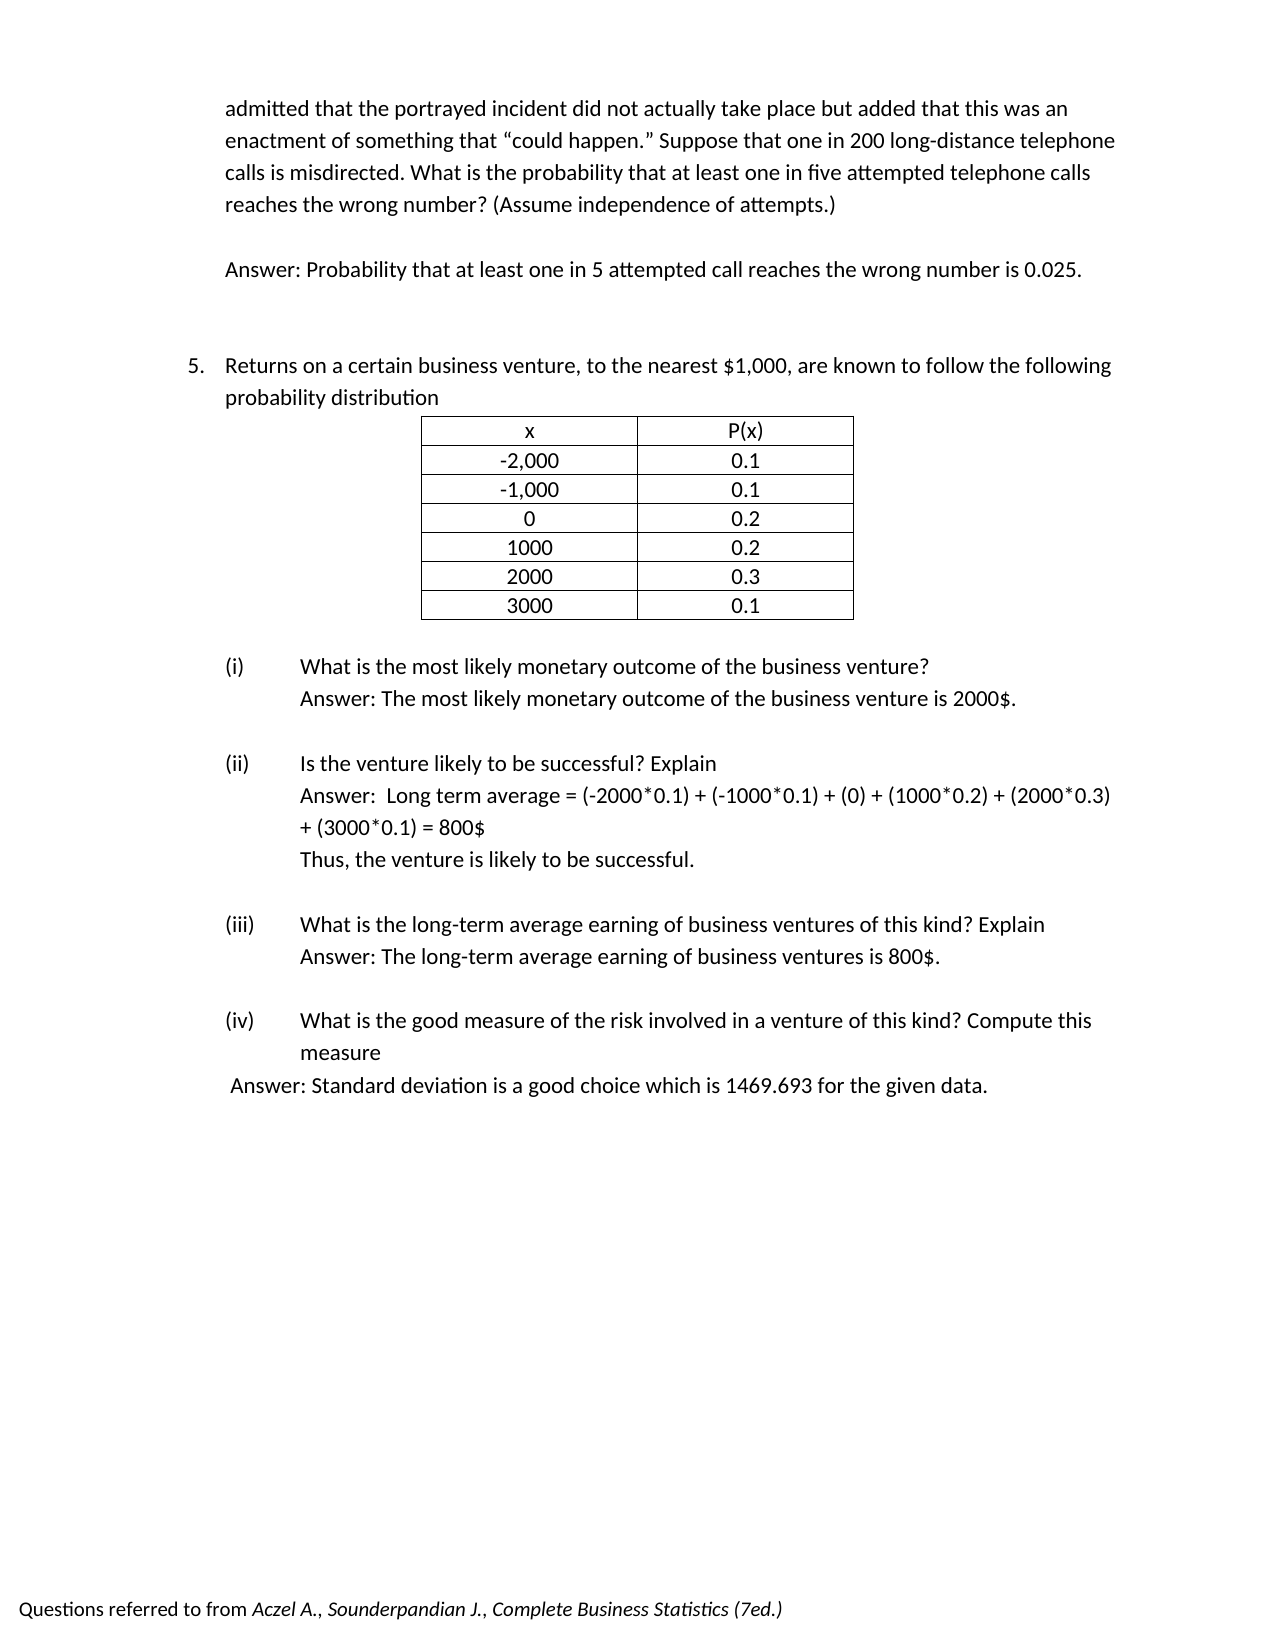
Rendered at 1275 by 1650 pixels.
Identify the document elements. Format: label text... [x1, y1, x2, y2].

list What is the most likely monetary outcome of the business venture? [225, 652, 1125, 680]
list Thus, the venture is likely to be successful. [300, 845, 1125, 873]
list What is the long-term average earning of business ventures of this kind? Explain [225, 910, 1125, 938]
table_cell 0.3 [638, 562, 853, 590]
table_header x [422, 417, 637, 445]
table_cell 0.1 [638, 475, 853, 503]
table_cell 0 [422, 504, 637, 532]
list Answer: Long term average = (-2000*0.1) + (-1000*0.1) + (0) + (1000*0.2) + (2000*0.3) + (3000*0.1) = 800$ [300, 781, 1125, 841]
list Answer: The long-term average earning of business ventures is 800$. [300, 942, 1125, 970]
table_cell 3000 [422, 591, 637, 619]
table_cell -1,000 [422, 475, 637, 503]
table_cell 0.1 [638, 446, 853, 474]
table_cell 1000 [422, 533, 637, 561]
table_cell -2,000 [422, 446, 637, 474]
list What is the good measure of the risk involved in a venture of this kind? Compute this measure [225, 1006, 1125, 1067]
table_cell 0.1 [638, 591, 853, 619]
list Returns on a certain business venture, to the nearest $1,000, are known to follow the following probability distribution [187, 351, 1125, 411]
list Answer: Probability that at least one in 5 attempted call reaches the wrong number is 0.025. [225, 255, 1125, 283]
text Answer: Standard deviation is a good choice which is 1469.693 for the given data. [225, 1071, 1125, 1099]
table_cell 2000 [422, 562, 637, 590]
table_cell 0.2 [638, 504, 853, 532]
table_header P(x) [638, 417, 853, 445]
list Is the venture likely to be successful? Explain [225, 749, 1125, 777]
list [187, 94, 1125, 218]
table_cell 0.2 [638, 533, 853, 561]
list Answer: The most likely monetary outcome of the business venture is 2000$. [300, 684, 1125, 712]
